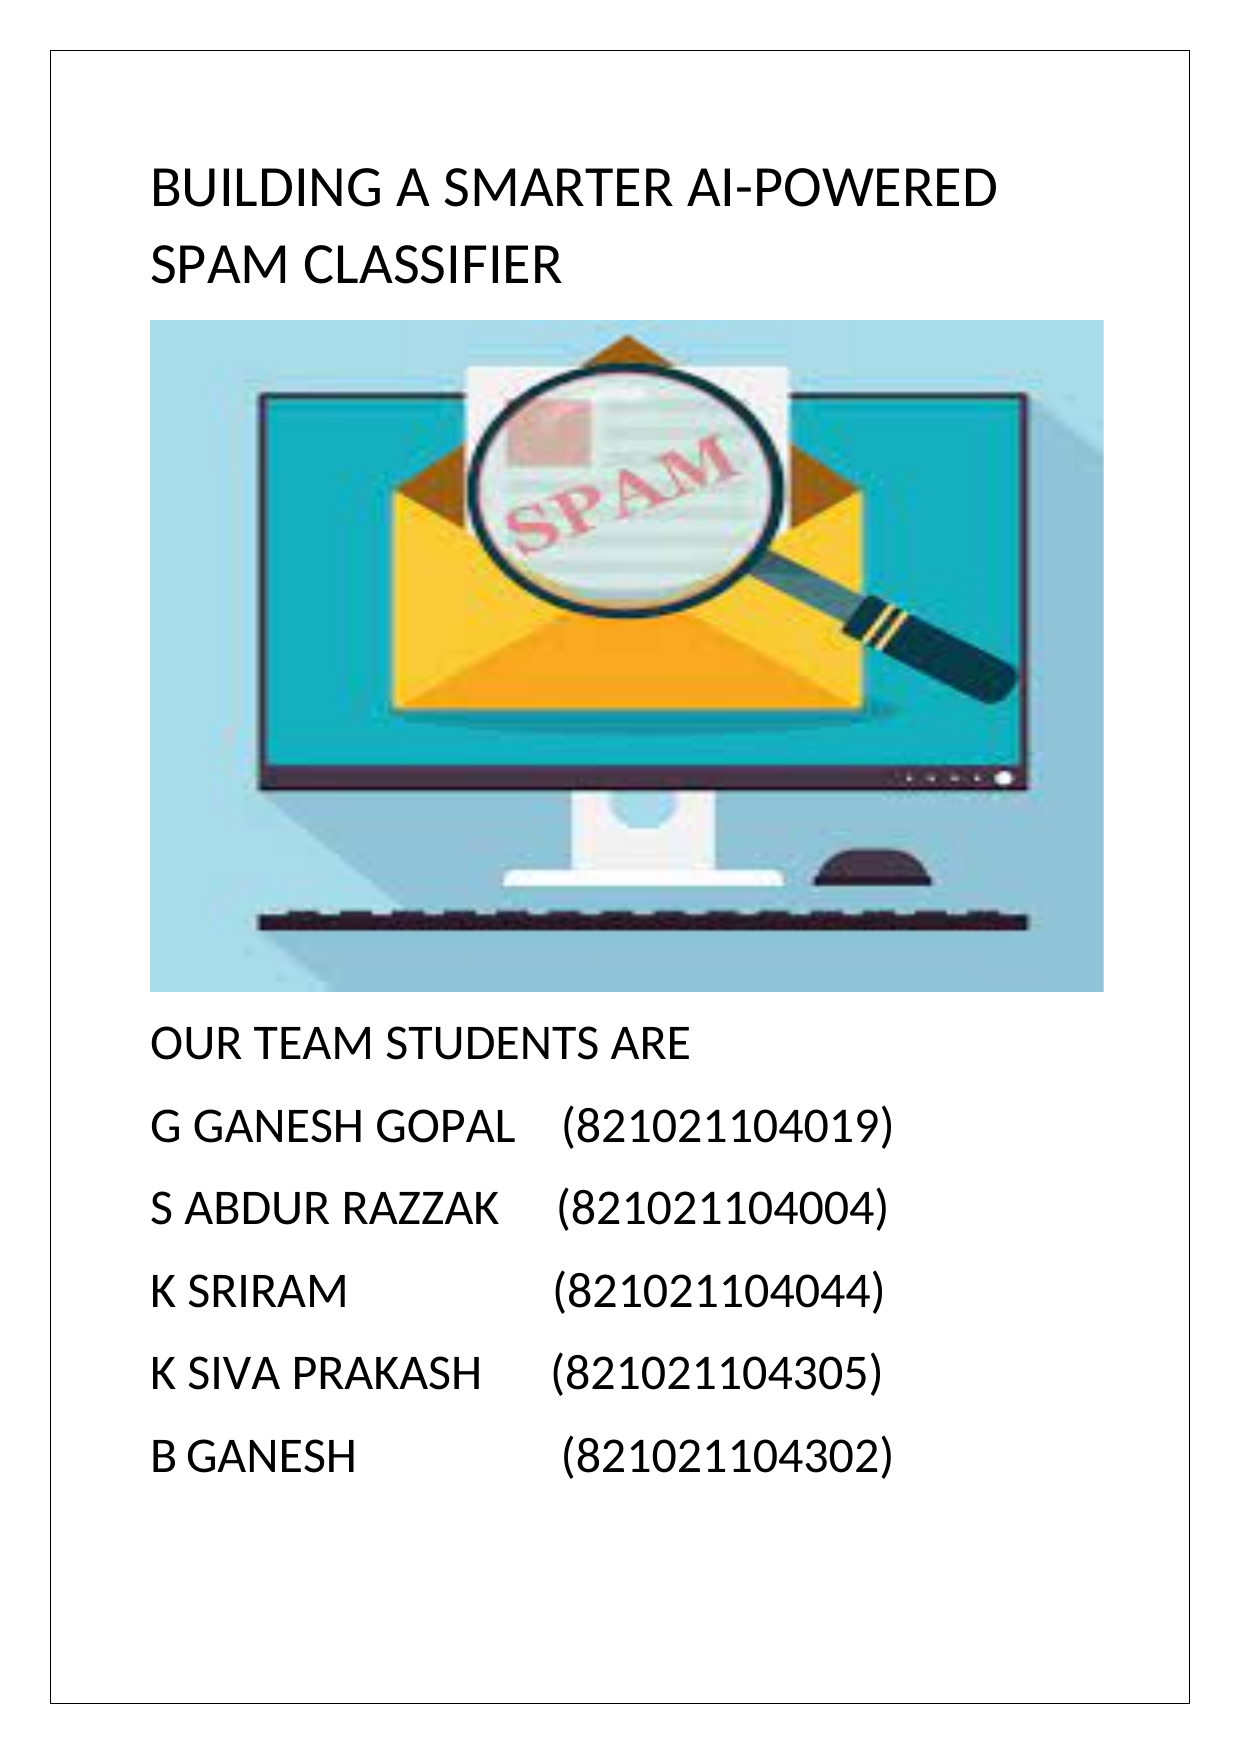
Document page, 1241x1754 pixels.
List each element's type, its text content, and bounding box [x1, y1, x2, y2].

text K SRIRAM (821021104044) [150, 1258, 1090, 1319]
text OUR TEAM STUDENTS ARE [150, 1011, 1090, 1072]
text BUILDING A SMARTER AI-POWERED SPAM CLASSIFIER [150, 150, 1090, 298]
text G GANESH GOPAL (821021104019) [150, 1093, 1090, 1154]
text K SIVA PRAKASH (821021104305) [150, 1341, 1090, 1402]
text S ABDUR RAZZAK (821021104004) [150, 1176, 1090, 1237]
picture [150, 320, 1104, 992]
text B GANESH (821021104302) [150, 1423, 1090, 1484]
